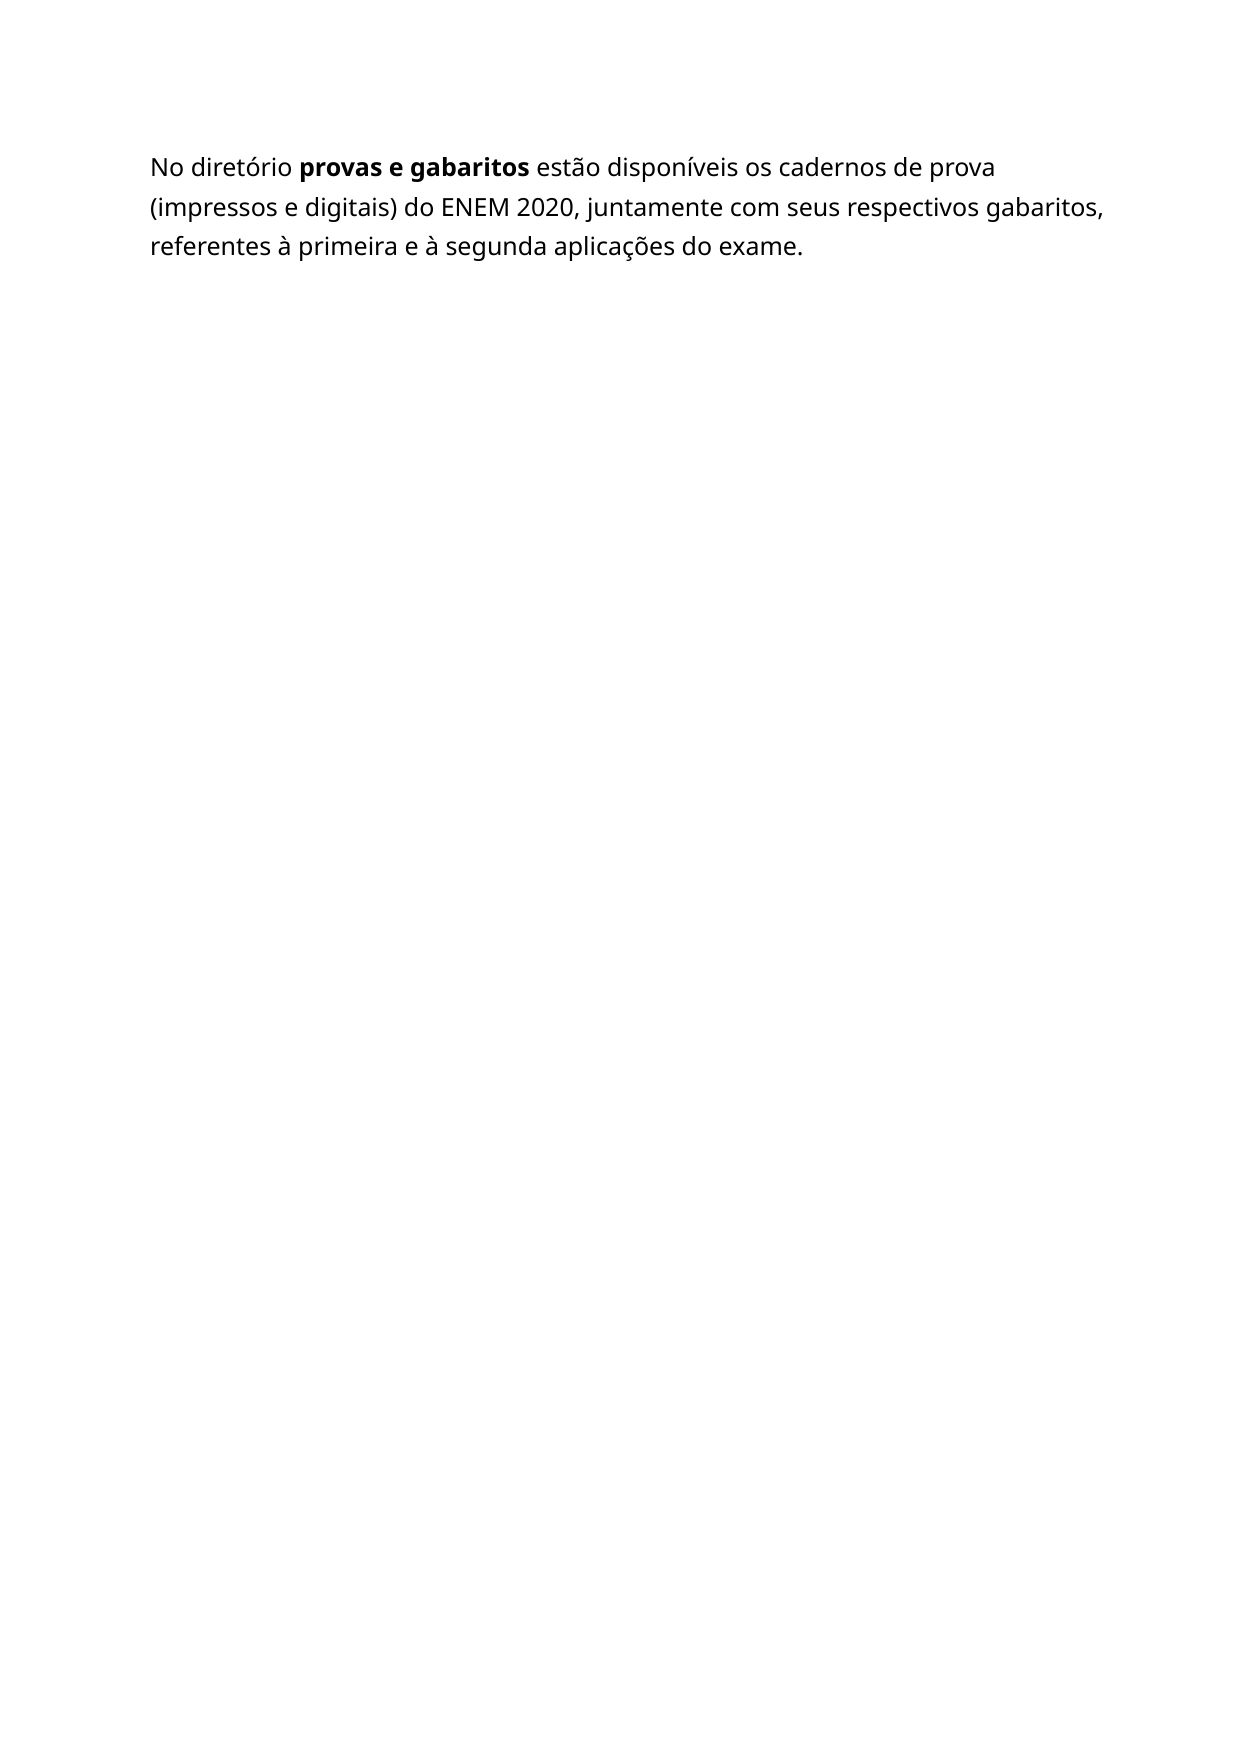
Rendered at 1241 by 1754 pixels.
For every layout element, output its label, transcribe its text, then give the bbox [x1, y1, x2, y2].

text No diretório provas e gabaritos estão disponíveis os cadernos de prova (impressos e digitais) do ENEM 2020, juntamente com seus respectivos gabaritos, referentes à primeira e à segunda aplicações do exame. [150, 150, 1128, 262]
